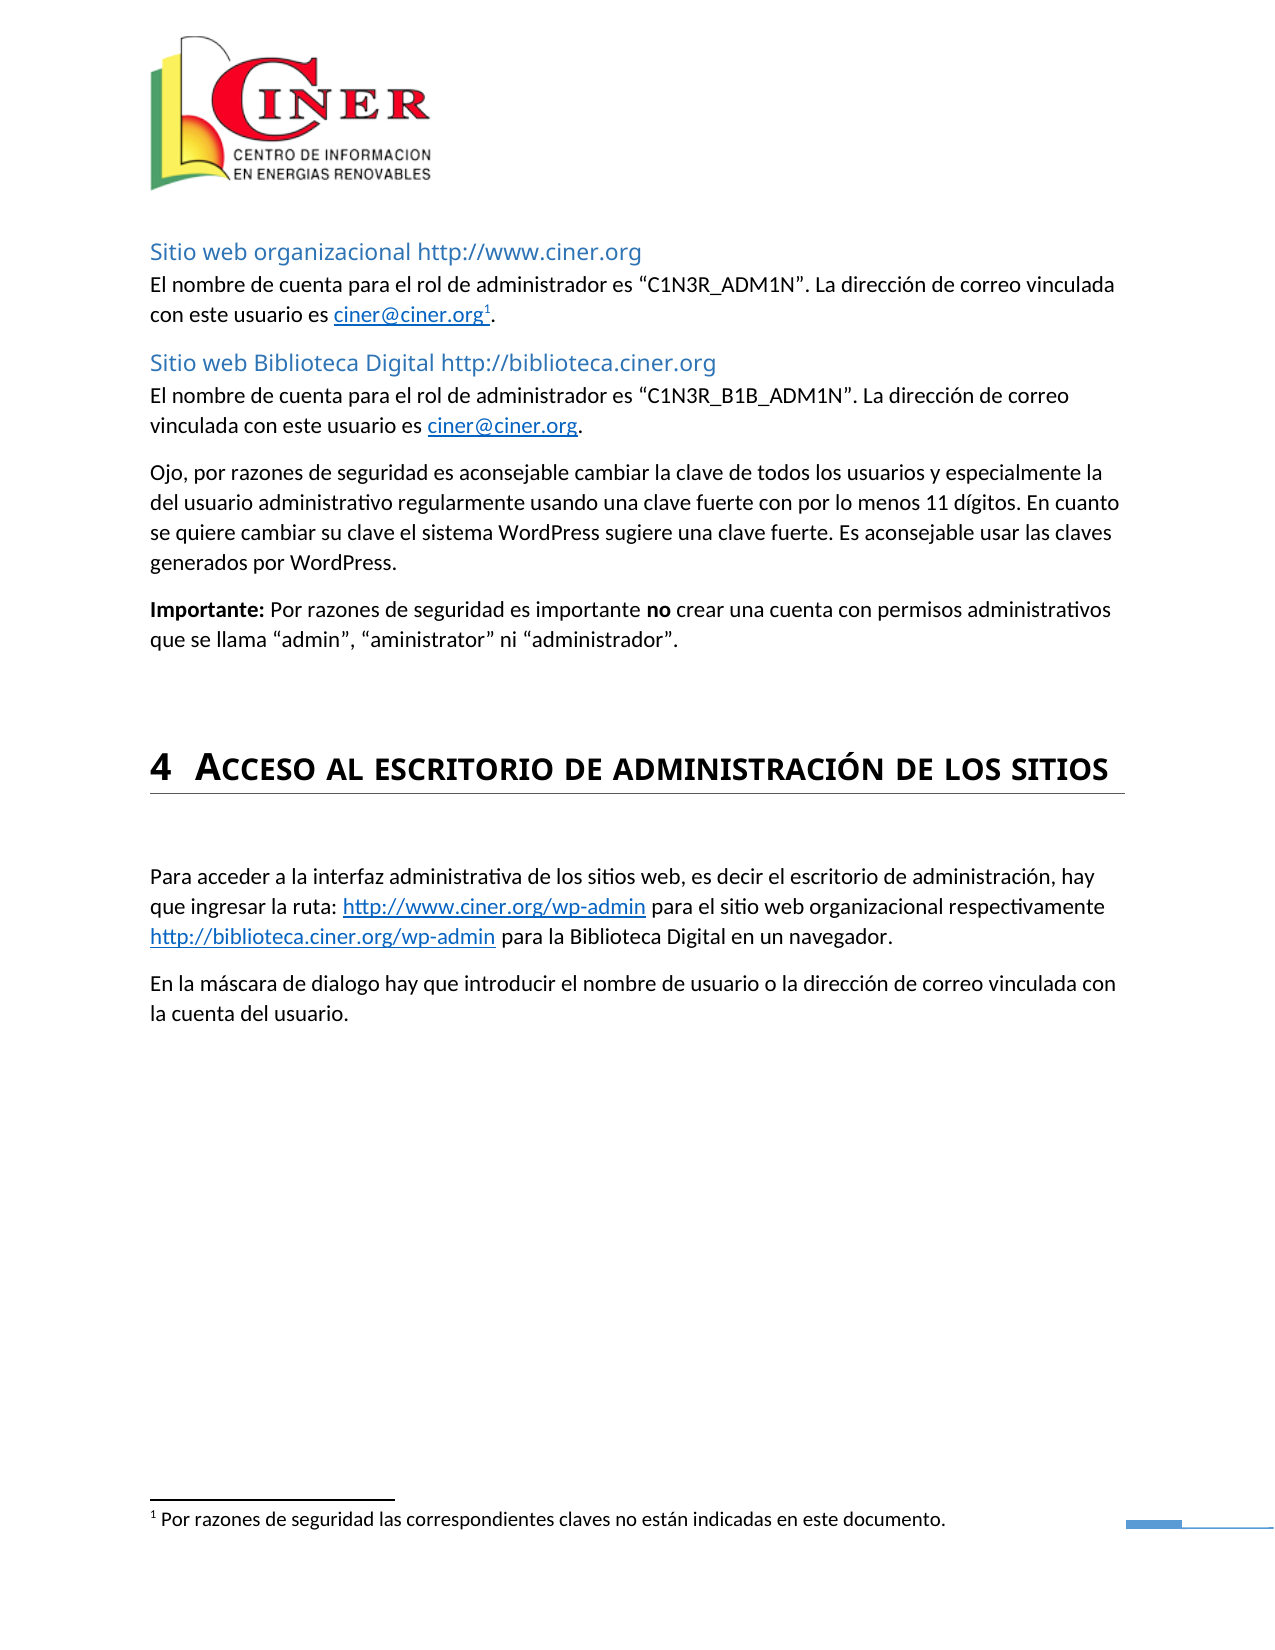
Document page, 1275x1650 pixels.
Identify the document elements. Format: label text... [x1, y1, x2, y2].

text Importante: Por razones de seguridad es importante no crear una cuenta con permisos administrativos que se llama “admin”, “aministrator” ni “administrador”. [150, 595, 1125, 654]
text En la máscara de dialogo hay que introducir el nombre de usuario o la dirección de correo vinculada con la cuenta del usuario. [150, 969, 1125, 1027]
picture [150, 36, 432, 193]
text El nombre de cuenta para el rol de administrador es “C1N3R_ADM1N”. La dirección de correo vinculada con este usuario es ciner@ciner.org. [150, 270, 1125, 328]
text El nombre de cuenta para el rol de administrador es “C1N3R_B1B_ADM1N”. La dirección de correo vinculada con este usuario es ciner@ciner.org. [150, 381, 1125, 439]
text Ojo, por razones de seguridad es aconsejable cambiar la clave de todos los usuarios y especialmente la del usuario administrativo regularmente usando una clave fuerte con por lo menos 11 dígitos. En cuanto se quiere cambiar su clave el sistema WordPress sugiere una clave fuerte. Es aconsejable usar las claves generados por WordPress. [150, 458, 1125, 577]
text Acceso al escritorio de administración de los sitios [150, 740, 1125, 793]
subtitle Sitio web Biblioteca Digital http://biblioteca.ciner.org [150, 347, 1125, 378]
subtitle Sitio web organizacional http://www.ciner.org [150, 236, 1125, 267]
text Para acceder a la interfaz administrativa de los sitios web, es decir el escritorio de administración, hay que ingresar la ruta: http://www.ciner.org/wp-admin para el sitio web organizacional respectivamente http://biblioteca.ciner.org/wp-admin para la Biblioteca Digital en un navegador. [150, 862, 1125, 950]
